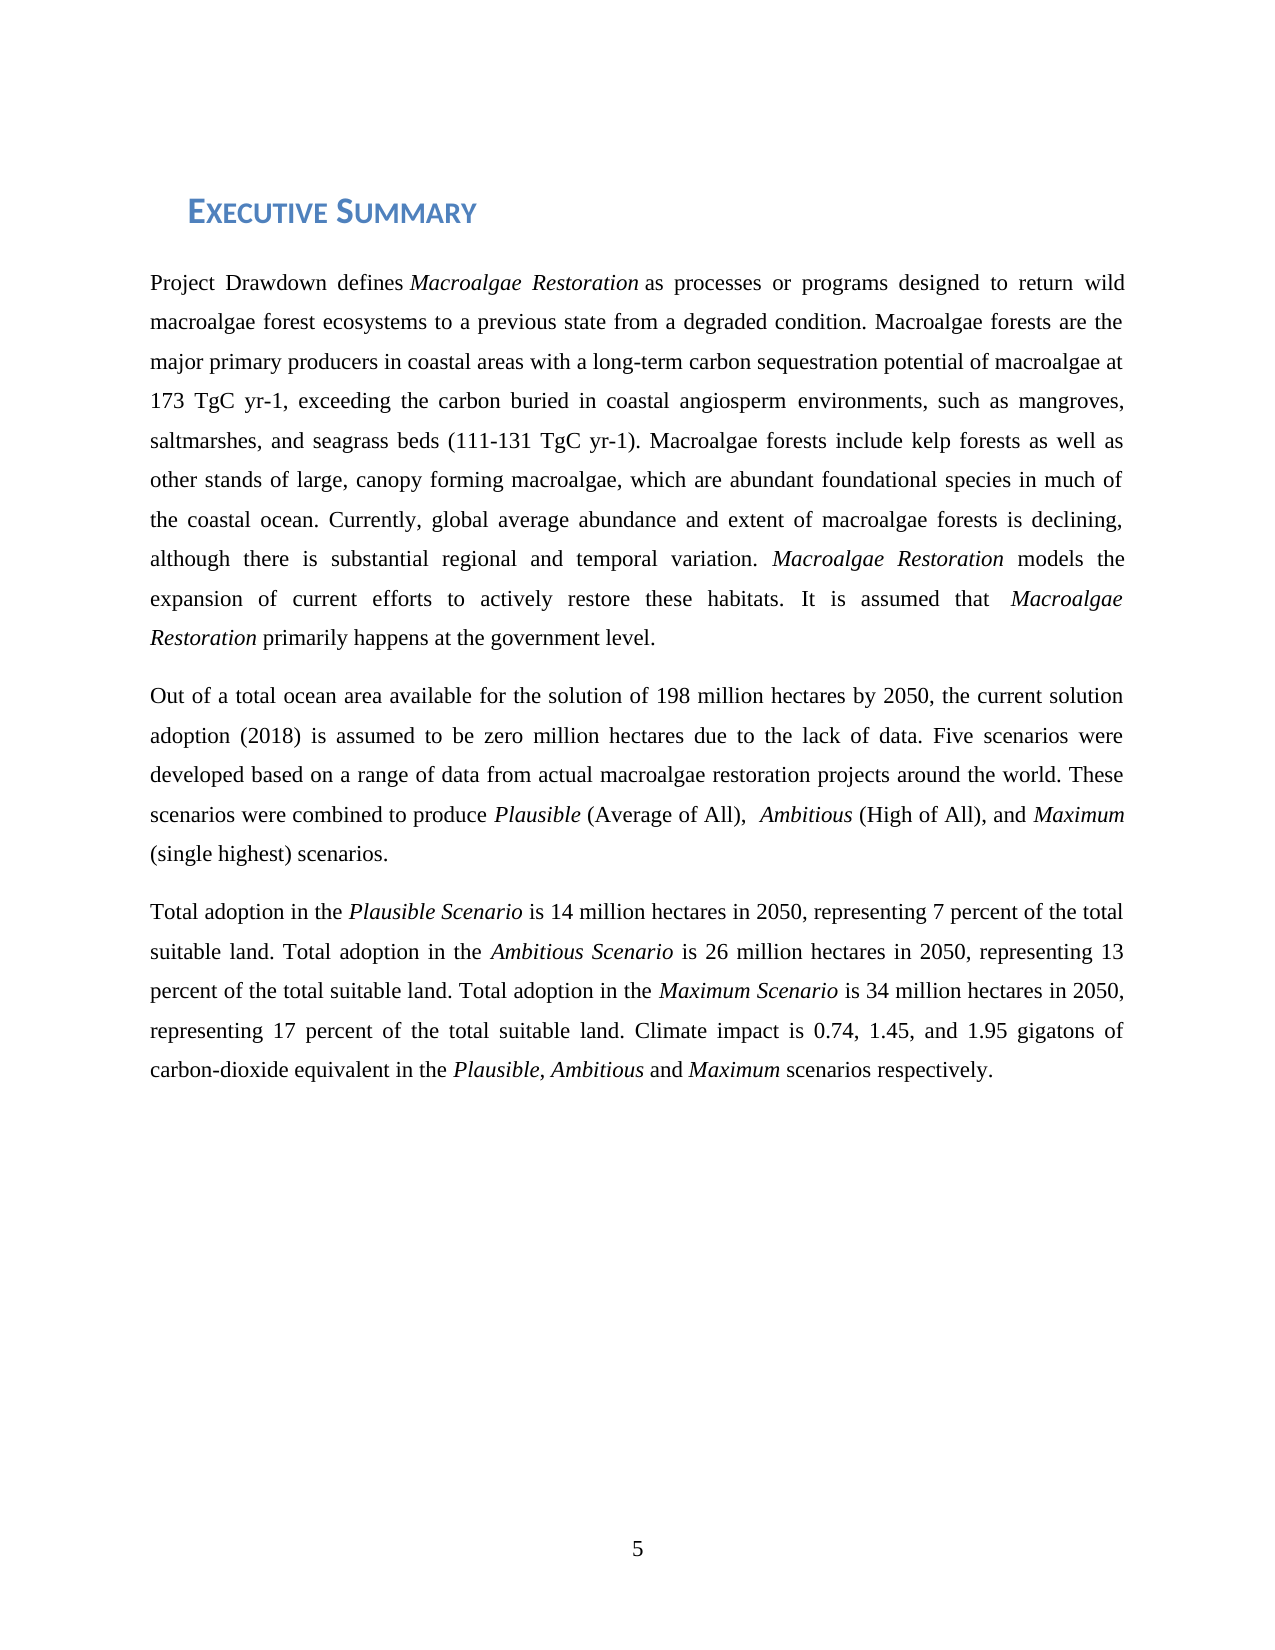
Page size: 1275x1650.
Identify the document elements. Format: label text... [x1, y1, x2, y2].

text Total adoption in the Plausible Scenario is 14 million hectares in 2050, representing 7 percent of the total suitable land. Total adoption in the Ambitious Scenario is 26 million hectares in 2050, representing 13 percent of the total suitable land. Total adoption in the Maximum Scenario is 34 million hectares in 2050, representing 17 percent of the total suitable land. Climate impact is 0.74, 1.45, and 1.95 gigatons of carbon-dioxide equivalent in the Plausible, Ambitious and Maximum scenarios respectively. [150, 898, 1125, 1083]
text Out of a total ocean area available for the solution of 198 million hectares by 2050, the current solution adoption (2018) is assumed to be zero million hectares due to the lack of data. Five scenarios were developed based on a range of data from actual macroalgae restoration projects around the world. These scenarios were combined to produce Plausible (Average of All), Ambitious (High of All), and Maximum (single highest) scenarios. [150, 682, 1125, 867]
text Project Drawdown defines Macroalgae Restoration as processes or programs designed to return wild macroalgae forest ecosystems to a previous state from a degraded condition. Macroalgae forests are the major primary producers in coastal areas with a long-term carbon sequestration potential of macroalgae at 173 TgC yr-1, exceeding the carbon buried in coastal angiosperm environments, such as mangroves, saltmarshes, and seagrass beds (111-131 TgC yr-1). Macroalgae forests include kelp forests as well as other stands of large, canopy forming macroalgae, which are abundant foundational species in much of the coastal ocean. Currently, global average abundance and extent of macroalgae forests is declining, although there is substantial regional and temporal variation. Macroalgae Restoration models the expansion of current efforts to actively restore these habitats. It is assumed that Macroalgae Restoration primarily happens at the government level. [150, 269, 1125, 650]
subtitle Executive Summary [187, 187, 1125, 233]
